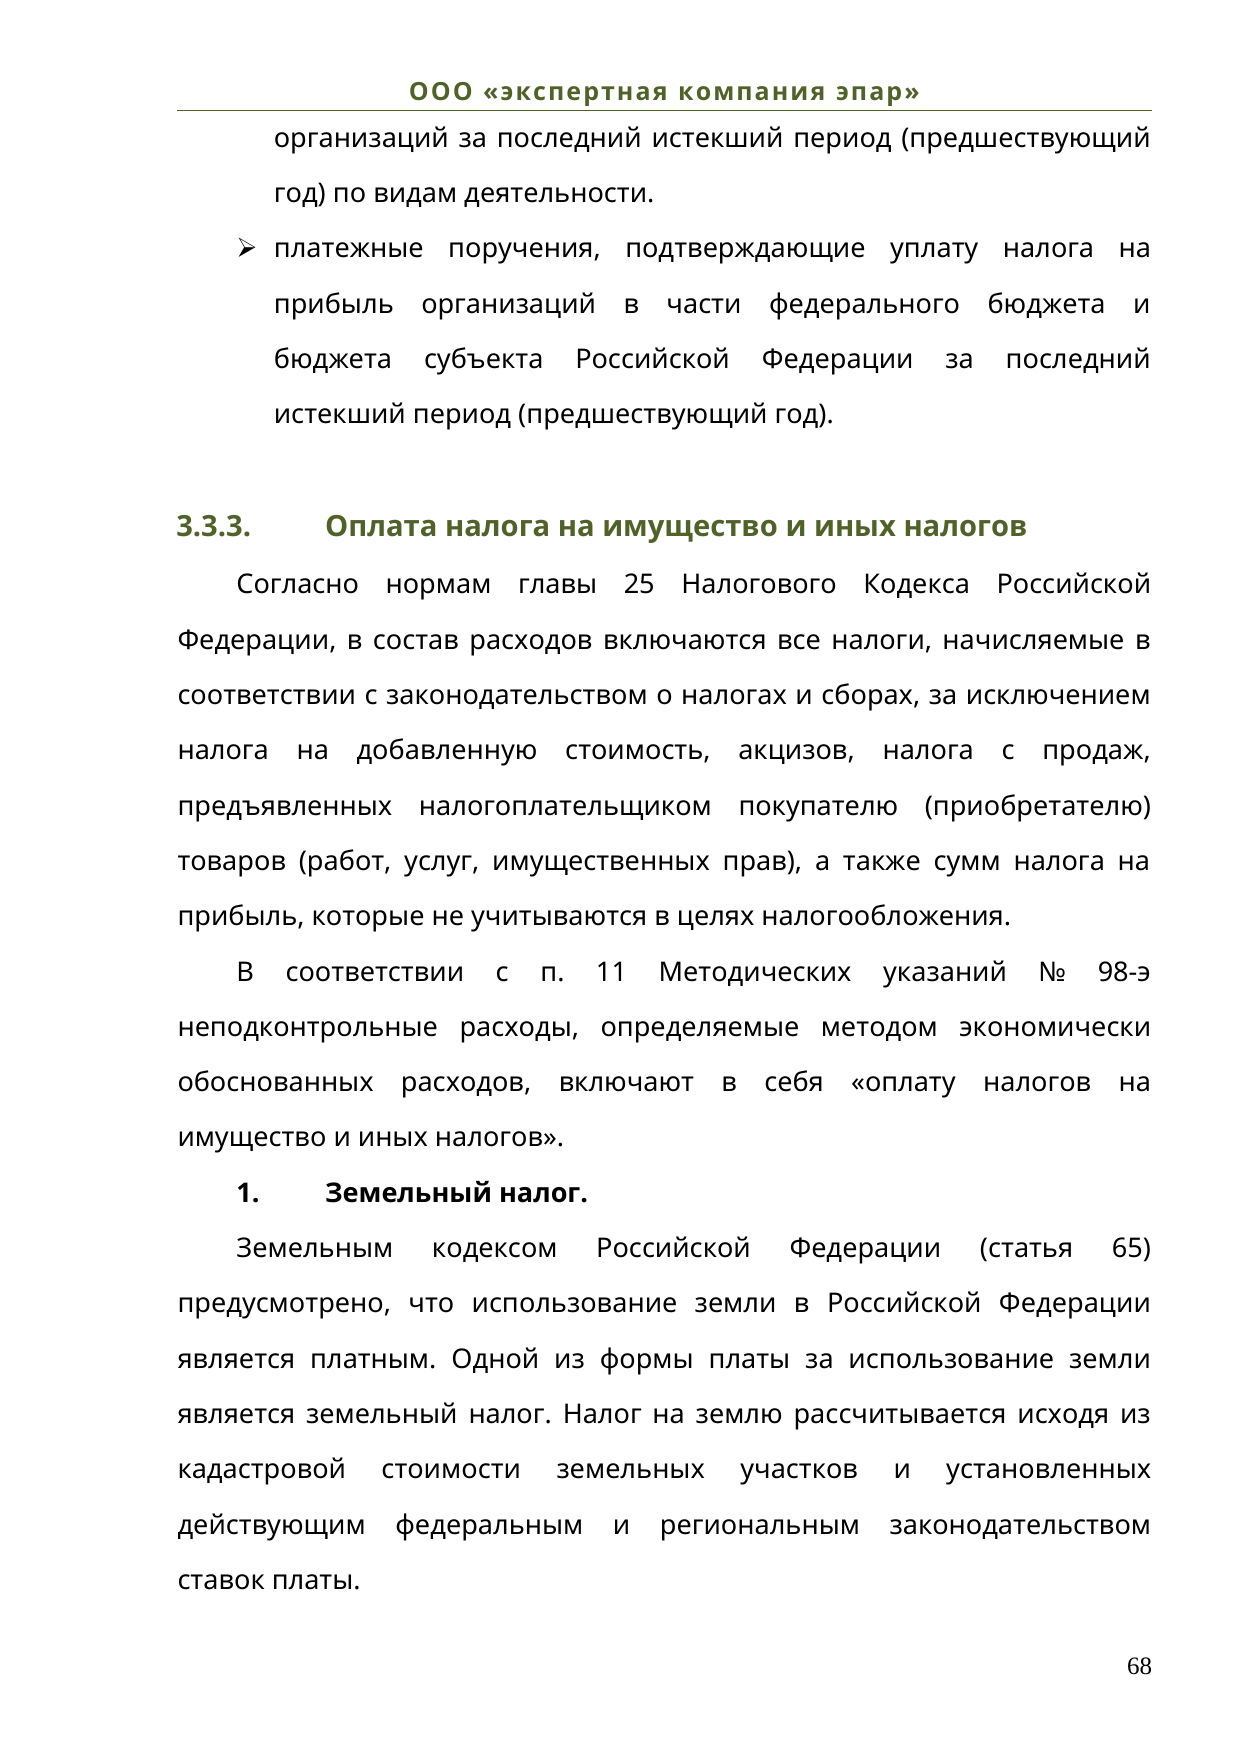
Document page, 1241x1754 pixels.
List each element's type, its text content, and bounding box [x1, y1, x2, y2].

list платежные поручения, подтверждающие уплату налога на прибыль организаций в части федерального бюджета и бюджета субъекта Российской Федерации за последний истекший период (предшествующий год). [236, 229, 1152, 432]
text Согласно нормам главы 25 Налогового Кодекса Российской Федерации, в состав расходов включаются все налоги, начисляемые в соответствии с законодательством о налогах и сборах, за исключением налога на добавленную стоимость, акцизов, налога с продаж, предъявленных налогоплательщиком покупателю (приобретателю) товаров (работ, услуг, имущественных прав), а также сумм налога на прибыль, которые не учитываются в целях налогообложения. [177, 565, 1152, 933]
text В соответствии с п. 11 Методических указаний № 98-э неподконтрольные расходы, определяемые методом экономически обоснованных расходов, включают в себя «оплату налогов на имущество и иных налогов». [177, 952, 1152, 1155]
text Земельным кодексом Российской Федерации (статья 65) предусмотрено, что использование земли в Российской Федерации является платным. Одной из формы платы за использование земли является земельный налог. Налог на землю рассчитывается исходя из кадастровой стоимости земельных участков и установленных действующим федеральным и региональным законодательством ставок платы. [177, 1228, 1152, 1597]
text 1. Земельный налог. [177, 1173, 1152, 1210]
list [236, 118, 1152, 210]
subtitle Оплата налога на имущество и иных налогов [176, 505, 1152, 545]
